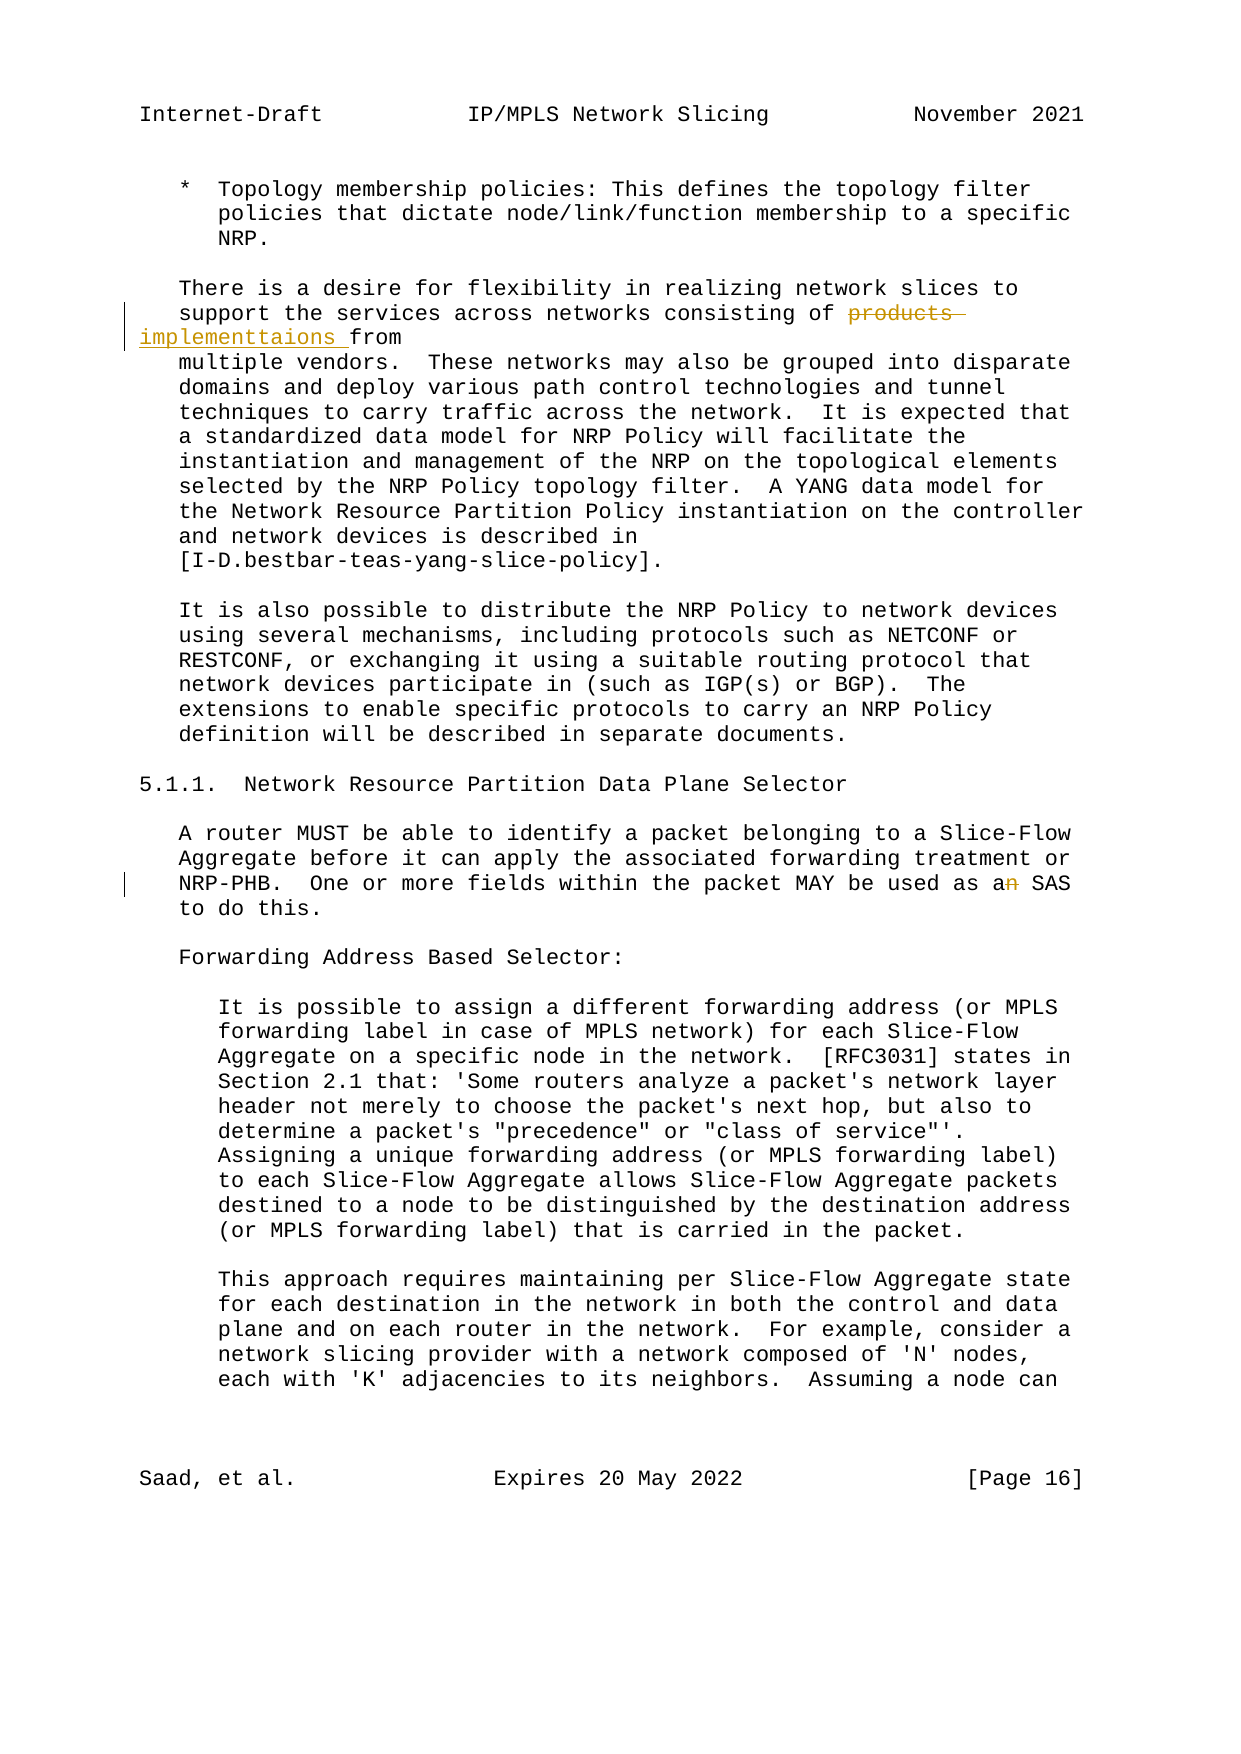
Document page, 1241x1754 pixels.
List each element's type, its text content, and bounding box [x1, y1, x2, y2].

text selected by the NRP Policy topology filter. A YANG data model for [139, 475, 1101, 500]
text definition will be described in separate documents. [139, 723, 1101, 748]
text techniques to carry traffic across the network. It is expected that [139, 401, 1101, 426]
text * Topology membership policies: This defines the topology filter [139, 178, 1101, 203]
text using several mechanisms, including protocols such as NETCONF or [139, 624, 1101, 649]
text forwarding label in case of MPLS network) for each Slice-Flow [139, 1021, 1101, 1046]
text support the services across networks consisting of from [139, 302, 1101, 351]
text network slicing provider with a network composed of 'N' nodes, [139, 1343, 1101, 1368]
text each with 'K' adjacencies to its neighbors. Assuming a node can [139, 1368, 1101, 1393]
text Section 2.1 that: 'Some routers analyze a packet's network layer [139, 1070, 1101, 1095]
text Aggregate before it can apply the associated forwarding treatment or [139, 847, 1101, 872]
text instantiation and management of the NRP on the topological elements [139, 451, 1101, 475]
text policies that dictate node/link/function membership to a specific [139, 203, 1101, 227]
text (or MPLS forwarding label) that is carried in the packet. [139, 1219, 1101, 1244]
text It is possible to assign a different forwarding address (or MPLS [139, 996, 1101, 1021]
text plane and on each router in the network. For example, consider a [139, 1318, 1101, 1343]
text Saad, et al. Expires 20 May 2022 [Page 16] [139, 1467, 1101, 1492]
text Aggregate on a specific node in the network. [RFC3031] states in [139, 1046, 1101, 1070]
text It is also possible to distribute the NRP Policy to network devices [139, 599, 1101, 624]
text to each Slice-Flow Aggregate allows Slice-Flow Aggregate packets [139, 1169, 1101, 1194]
text Forwarding Address Based Selector: [139, 946, 1101, 971]
text Internet-Draft IP/MPLS Network Slicing November 2021 [139, 103, 1101, 128]
text 5.1.1. Network Resource Partition Data Plane Selector [139, 773, 1101, 798]
text extensions to enable specific protocols to carry an NRP Policy [139, 698, 1101, 723]
text a standardized data model for NRP Policy will facilitate the [139, 426, 1101, 451]
text This approach requires maintaining per Slice-Flow Aggregate state [139, 1269, 1101, 1293]
text RESTCONF, or exchanging it using a suitable routing protocol that [139, 649, 1101, 674]
text the Network Resource Partition Policy instantiation on the controller [139, 500, 1101, 525]
text There is a desire for flexibility in realizing network slices to [139, 277, 1101, 302]
text NRP. [139, 227, 1101, 252]
text determine a packet's "precedence" or "class of service"'. [139, 1120, 1101, 1145]
text Assigning a unique forwarding address (or MPLS forwarding label) [139, 1145, 1101, 1169]
text A router MUST be able to identify a packet belonging to a Slice-Flow [139, 822, 1101, 847]
text to do this. [139, 897, 1101, 922]
text multiple vendors. These networks may also be grouped into disparate [139, 351, 1101, 376]
text header not merely to choose the packet's next hop, but also to [139, 1095, 1101, 1120]
text domains and deploy various path control technologies and tunnel [139, 376, 1101, 401]
text destined to a node to be distinguished by the destination address [139, 1194, 1101, 1219]
text network devices participate in (such as IGP(s) or BGP). The [139, 674, 1101, 698]
text NRP-PHB. One or more fields within the packet MAY be used as a SAS [139, 872, 1101, 897]
text for each destination in the network in both the control and data [139, 1293, 1101, 1318]
text [I-D.bestbar-teas-yang-slice-policy]. [139, 550, 1101, 574]
text and network devices is described in [139, 525, 1101, 550]
